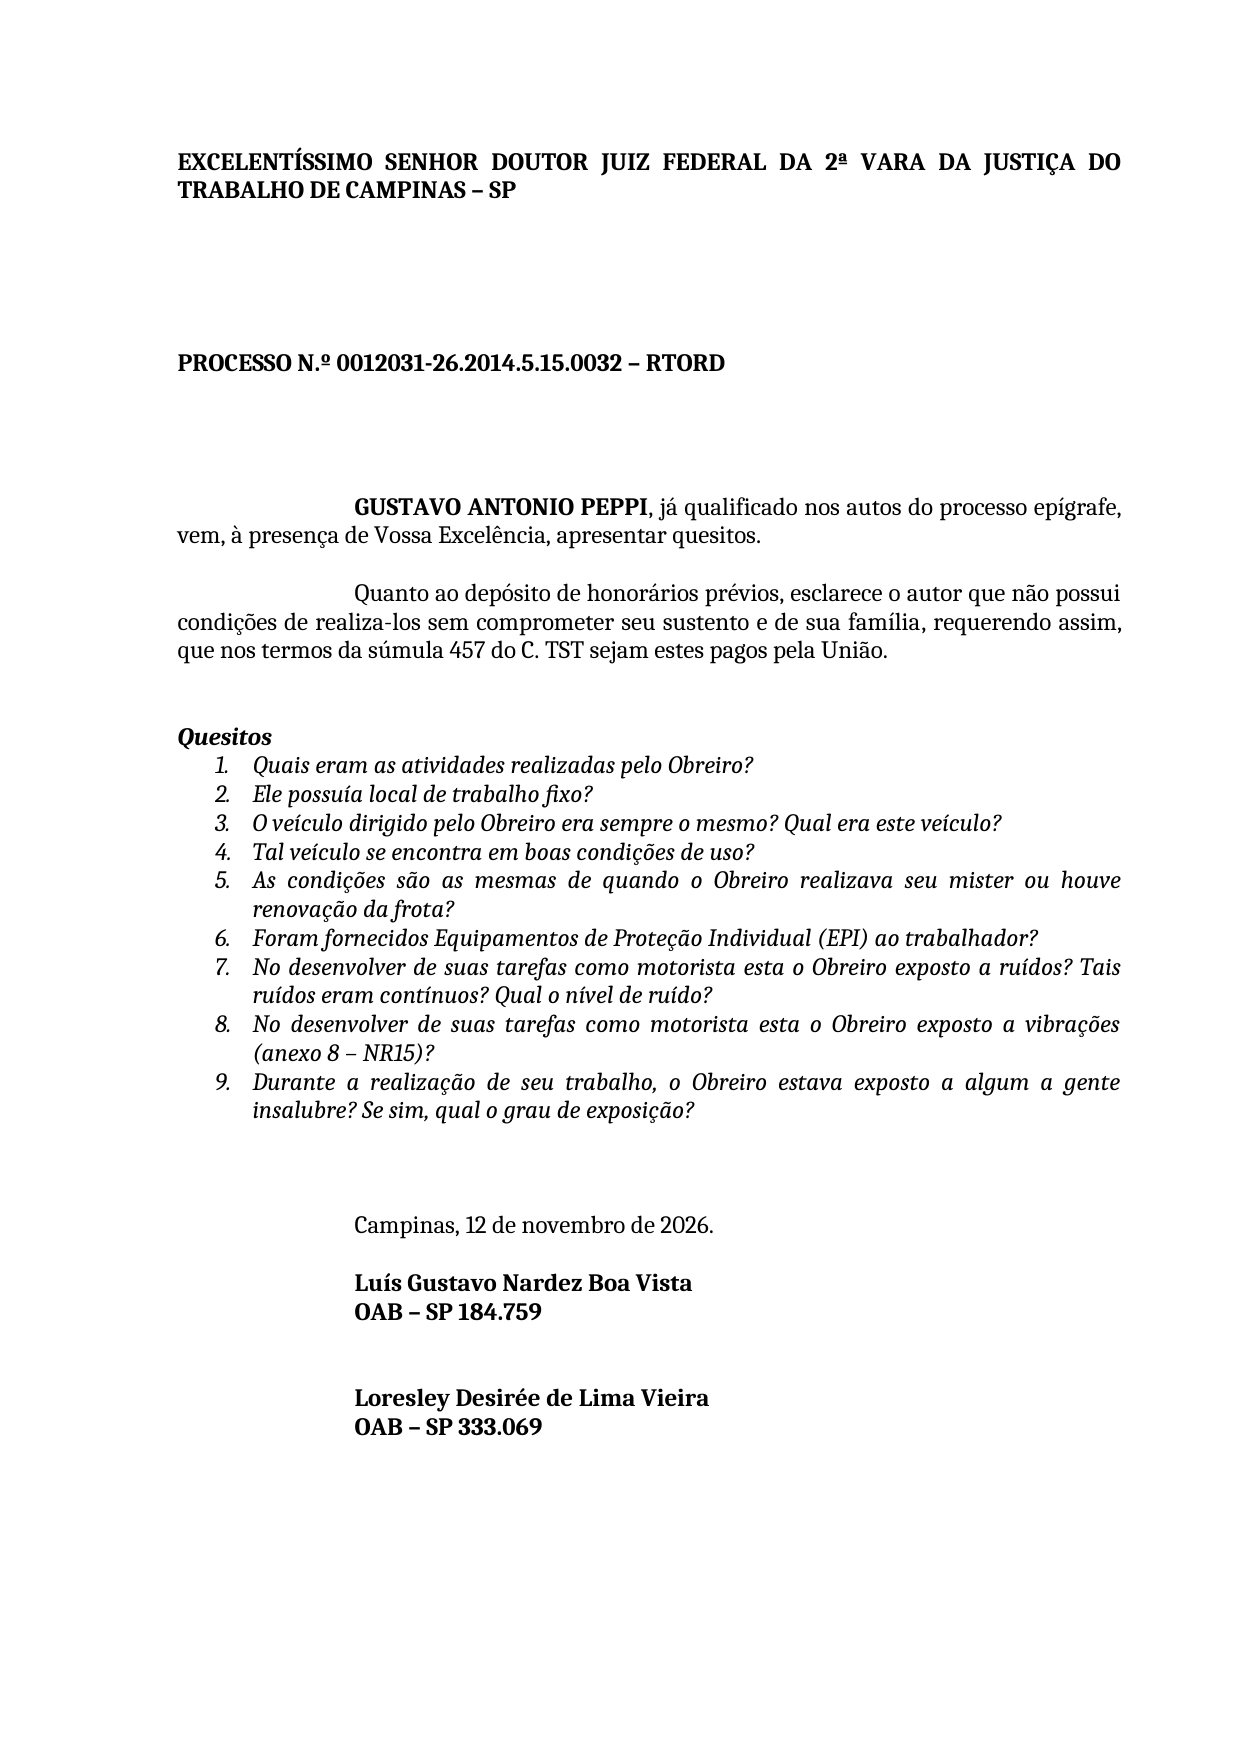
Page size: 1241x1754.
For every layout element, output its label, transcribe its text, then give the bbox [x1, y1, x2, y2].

list Durante a realização de seu trabalho, o Obreiro estava exposto a algum a gente insalubre? Se sim, qual o grau de exposição? [215, 1068, 1122, 1125]
list No desenvolver de suas tarefas como motorista esta o Obreiro exposto a vibrações (anexo 8 – NR15)? [215, 1010, 1122, 1068]
list Quais eram as atividades realizadas pelo Obreiro? [215, 751, 1122, 780]
list No desenvolver de suas tarefas como motorista esta o Obreiro exposto a ruídos? Tais ruídos eram contínuos? Qual o nível de ruído? [215, 953, 1122, 1010]
text OAB – SP 184.759 [177, 1298, 1122, 1326]
list Quanto ao depósito de honorários prévios, esclarece o autor que não possui condições de realiza-los sem comprometer seu sustento e de sua família, requerendo assim, que nos termos da súmula 457 do C. TST sejam estes pagos pela União. [177, 579, 1122, 665]
text EXCELENTÍSSIMO SENHOR DOUTOR JUIZ FEDERAL DA 2ª VARA DA JUSTIÇA DO TRABALHO DE CAMPINAS – SP [177, 148, 1122, 205]
list As condições são as mesmas de quando o Obreiro realizava seu mister ou houve renovação da frota? [215, 866, 1122, 924]
list O veículo dirigido pelo Obreiro era sempre o mesmo? Qual era este veículo? [215, 809, 1122, 838]
text GUSTAVO ANTONIO PEPPI, já qualificado nos autos do processo epígrafe, vem, à presença de Vossa Excelência, apresentar quesitos. [177, 493, 1122, 550]
text Quesitos [177, 723, 1122, 751]
text Processo n.º 0012031-26.2014.5.15.0032 – RTOrd [177, 349, 1122, 378]
list Foram fornecidos Equipamentos de Proteção Individual (EPI) ao trabalhador? [215, 924, 1122, 953]
text Loresley Desirée de Lima Vieira [177, 1384, 1122, 1413]
text OAB – SP 333.069 [177, 1413, 1122, 1441]
text Luís Gustavo Nardez Boa Vista [177, 1269, 1122, 1298]
list Tal veículo se encontra em boas condições de uso? [215, 838, 1122, 866]
list Ele possuía local de trabalho fixo? [215, 780, 1122, 809]
text Campinas, 23 de março de 2015. [177, 1211, 1122, 1240]
